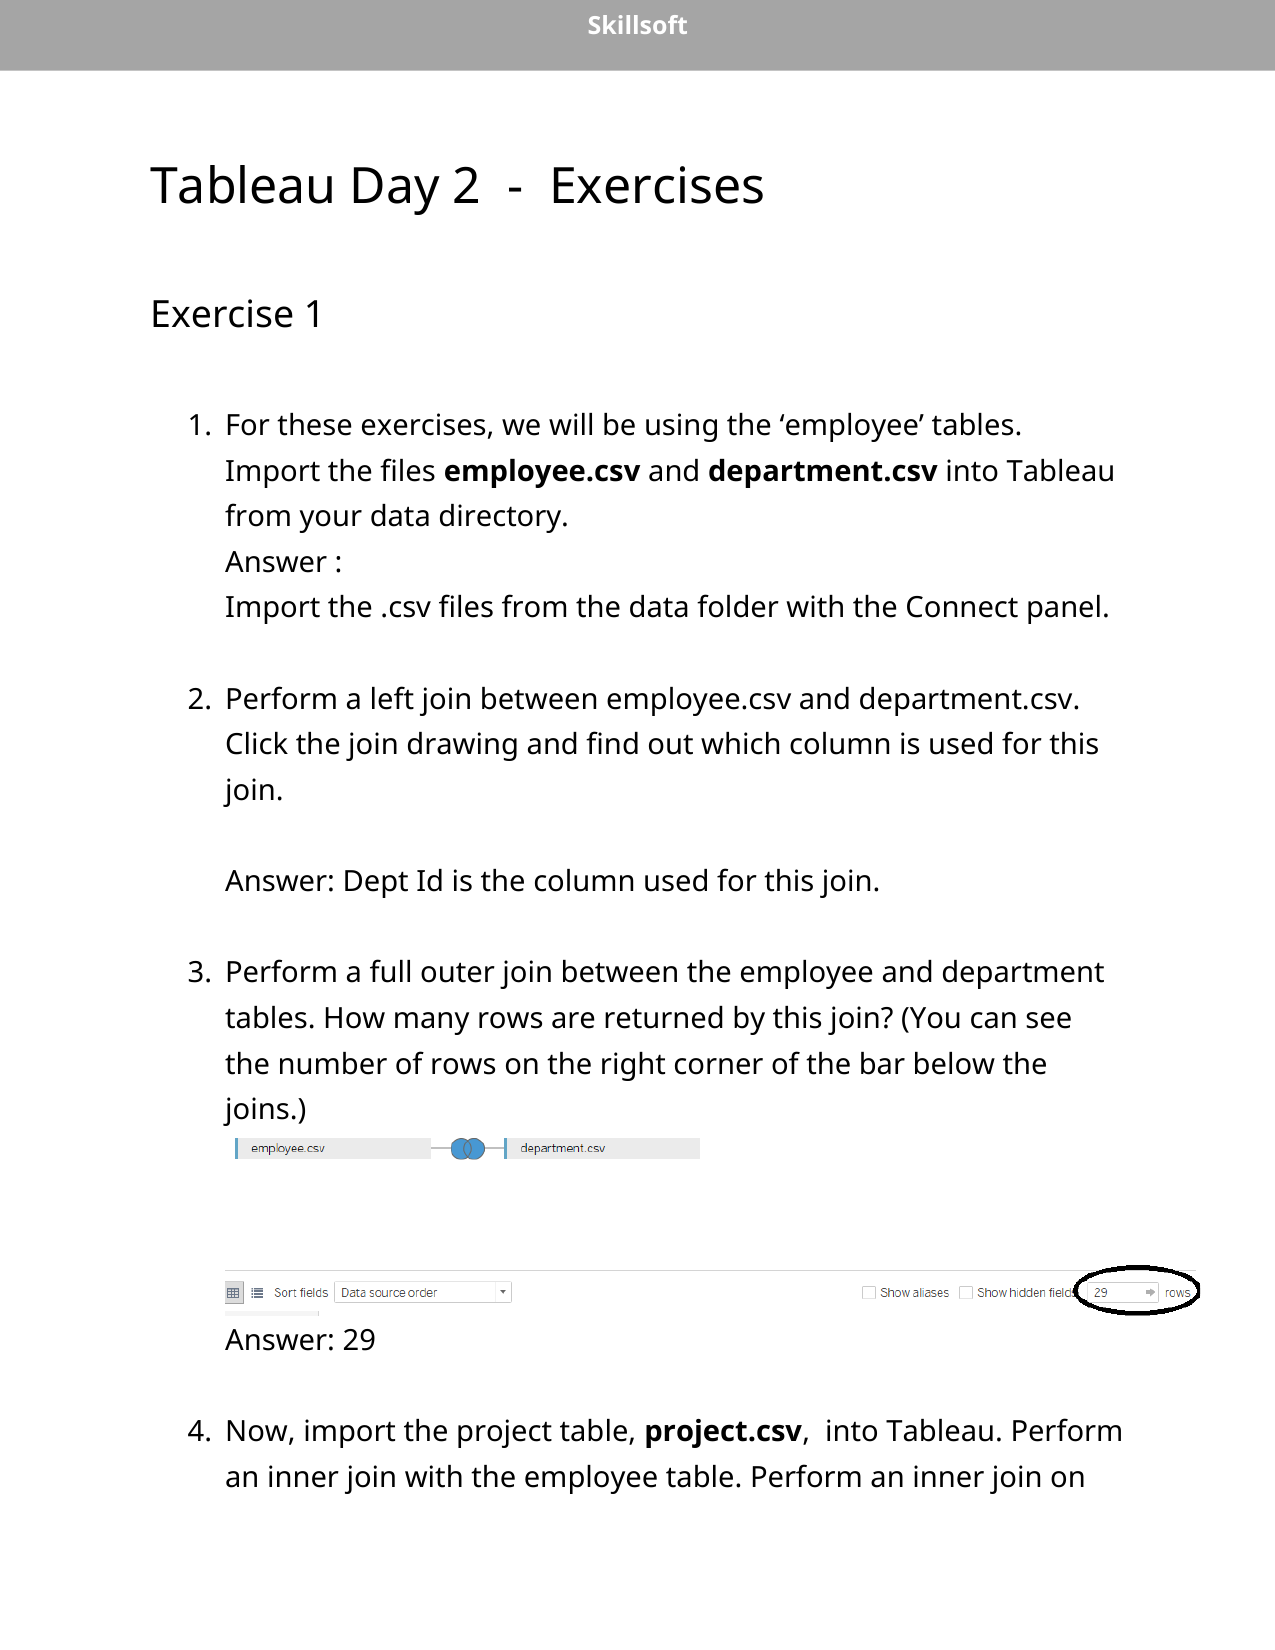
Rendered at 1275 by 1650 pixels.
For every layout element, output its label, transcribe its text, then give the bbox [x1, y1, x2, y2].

text Exercise 1 [150, 287, 1125, 338]
text Answer: 29 [225, 1319, 1125, 1359]
text Answer: Dept Id is the column used for this join. [150, 861, 1125, 900]
list Perform a full outer join between the employee and department tables. How many rows are returned by this join? (You can see the number of rows on the right corner of the bar below the joins.) [187, 952, 1125, 1128]
text Answer : [225, 541, 1125, 581]
list For these exercises, we will be using the ‘employee’ tables. Import the files employee.csv and department.csv into Tableau from your data directory. [187, 404, 1125, 535]
picture [225, 1134, 1200, 1316]
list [187, 1411, 1125, 1496]
text Tableau Day 2 - Exercises [150, 150, 1125, 218]
text Import the .csv files from the data folder with the Connect panel. [225, 587, 1125, 626]
list Perform a left join between employee.csv and department.csv. Click the join drawing and find out which column is used for this join. [187, 678, 1125, 809]
